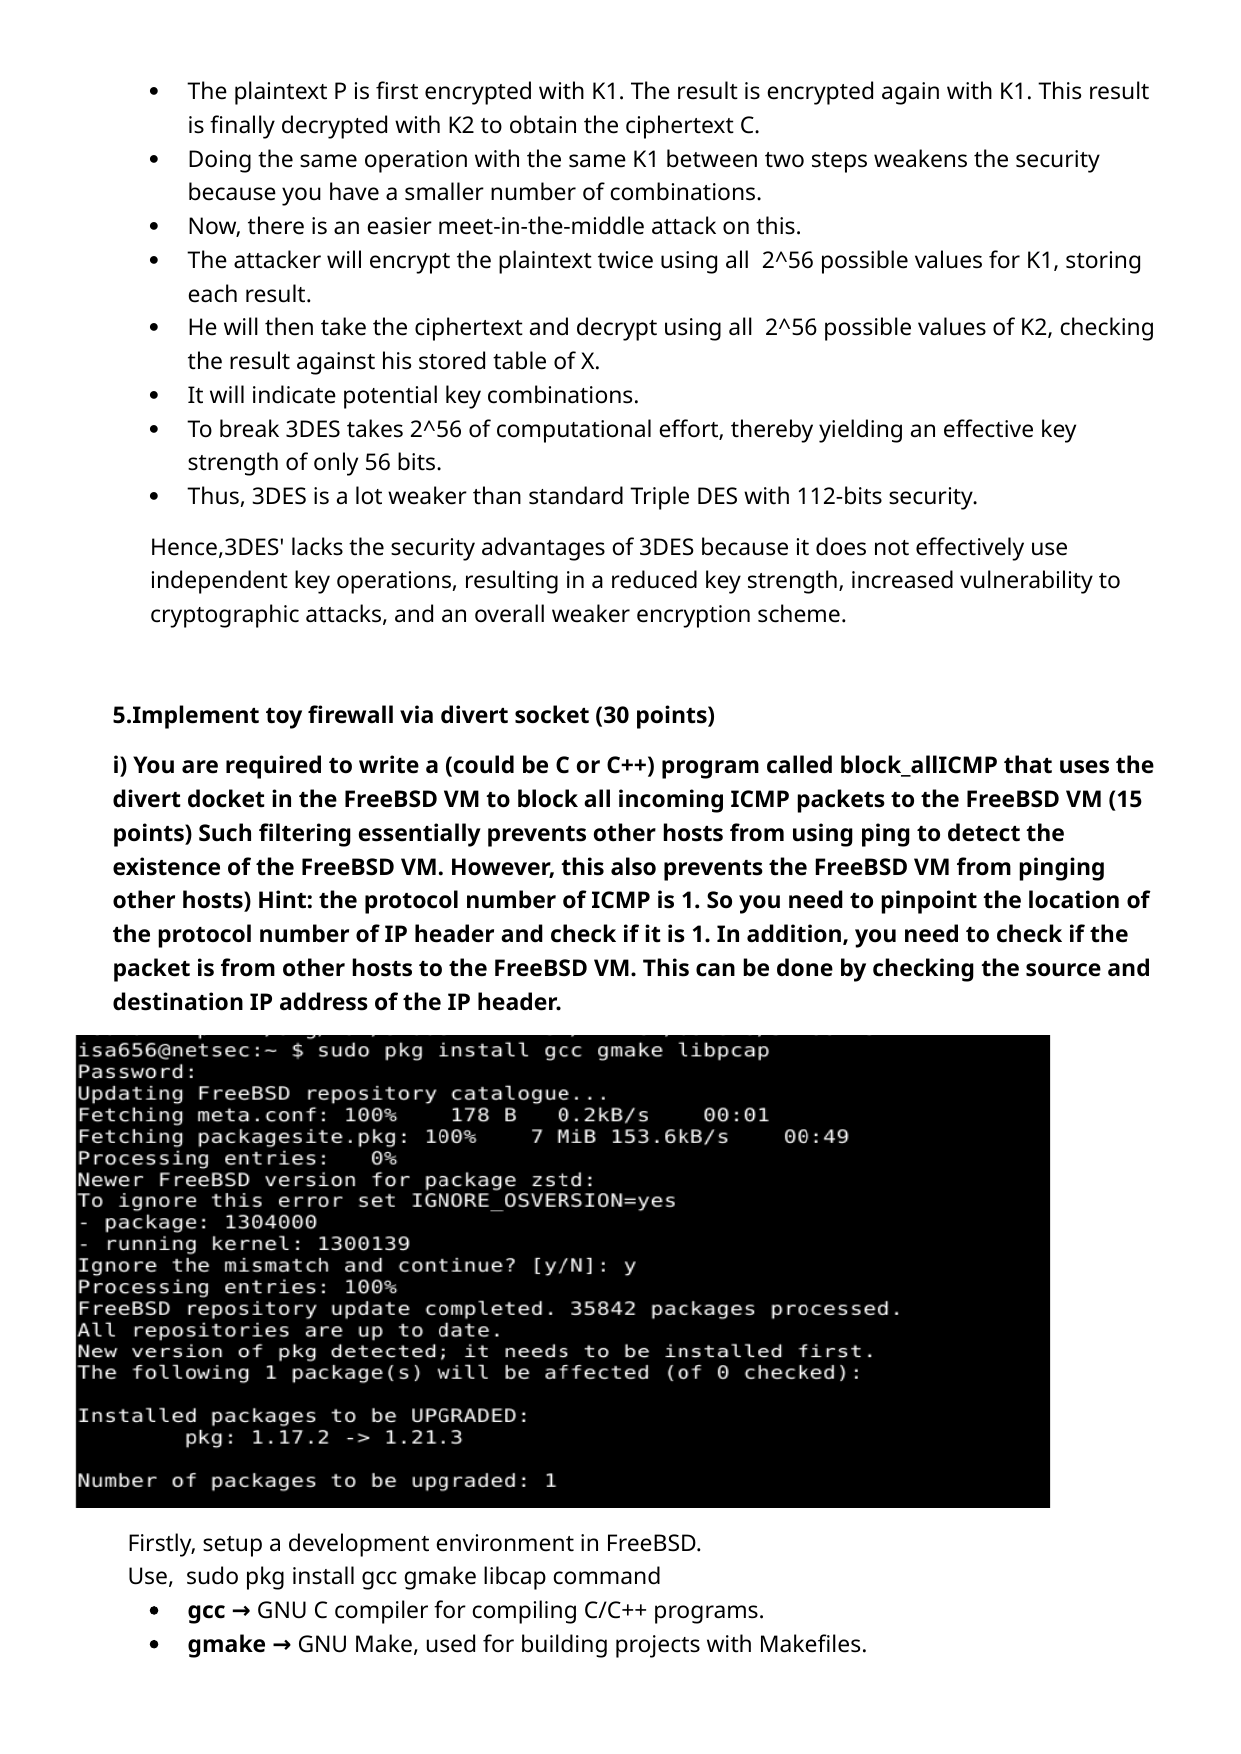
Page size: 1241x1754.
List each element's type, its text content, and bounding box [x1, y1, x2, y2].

text i) You are required to write a (could be C or C++) program called block_allICMP that uses the divert docket in the FreeBSD VM to block all incoming ICMP packets to the FreeBSD VM (15 points) Such filtering essentially prevents other hosts from using ping to detect the existence of the FreeBSD VM. However, this also prevents the FreeBSD VM from pinging other hosts) Hint: the protocol number of ICMP is 1. So you need to pinpoint the location of the protocol number of IP header and check if it is 1. In addition, you need to check if the packet is from other hosts to the FreeBSD VM. This can be done by checking the source and destination IP address of the IP header. [112, 749, 1165, 1017]
list gmake → GNU Make, used for building projects with Makefiles. [150, 1628, 1165, 1659]
text 5.Implement toy firewall via divert socket (30 points) [112, 699, 1165, 730]
list The plaintext P is first encrypted with K1. The result is encrypted again with K1. This result is finally decrypted with K2 to obtain the ciphertext C. [150, 75, 1165, 140]
list He will then take the ciphertext and decrypt using all 2^56 possible values of K2, checking the result against his stored table of X. [150, 311, 1165, 376]
list The attacker will encrypt the plaintext twice using all 2^56 possible values for K1, storing each result. [150, 244, 1165, 309]
picture [75, 1035, 1050, 1508]
list gcc → GNU C compiler for compiling C/C++ programs. [150, 1594, 1165, 1625]
list Doing the same operation with the same K1 between two steps weakens the security because you have a smaller number of combinations. [150, 142, 1165, 207]
list Thus, 3DES is a lot weaker than standard Triple DES with 112-bits security. [150, 480, 1165, 511]
text Hence,3DES' lacks the security advantages of 3DES because it does not effectively use independent key operations, resulting in a reduced key strength, increased vulnerability to cryptographic attacks, and an overall weaker encryption scheme. [150, 530, 1165, 629]
list It will indicate potential key combinations. [150, 379, 1165, 410]
list To break 3DES takes 2^56 of computational effort, thereby yielding an effective key strength of only 56 bits. [150, 412, 1165, 477]
list Now, there is an easier meet-in-the-middle attack on this. [150, 210, 1165, 241]
list Firstly, setup a development environment in FreeBSD. [127, 1527, 1165, 1558]
list Use, sudo pkg install gcc gmake libcap command [127, 1560, 1165, 1592]
